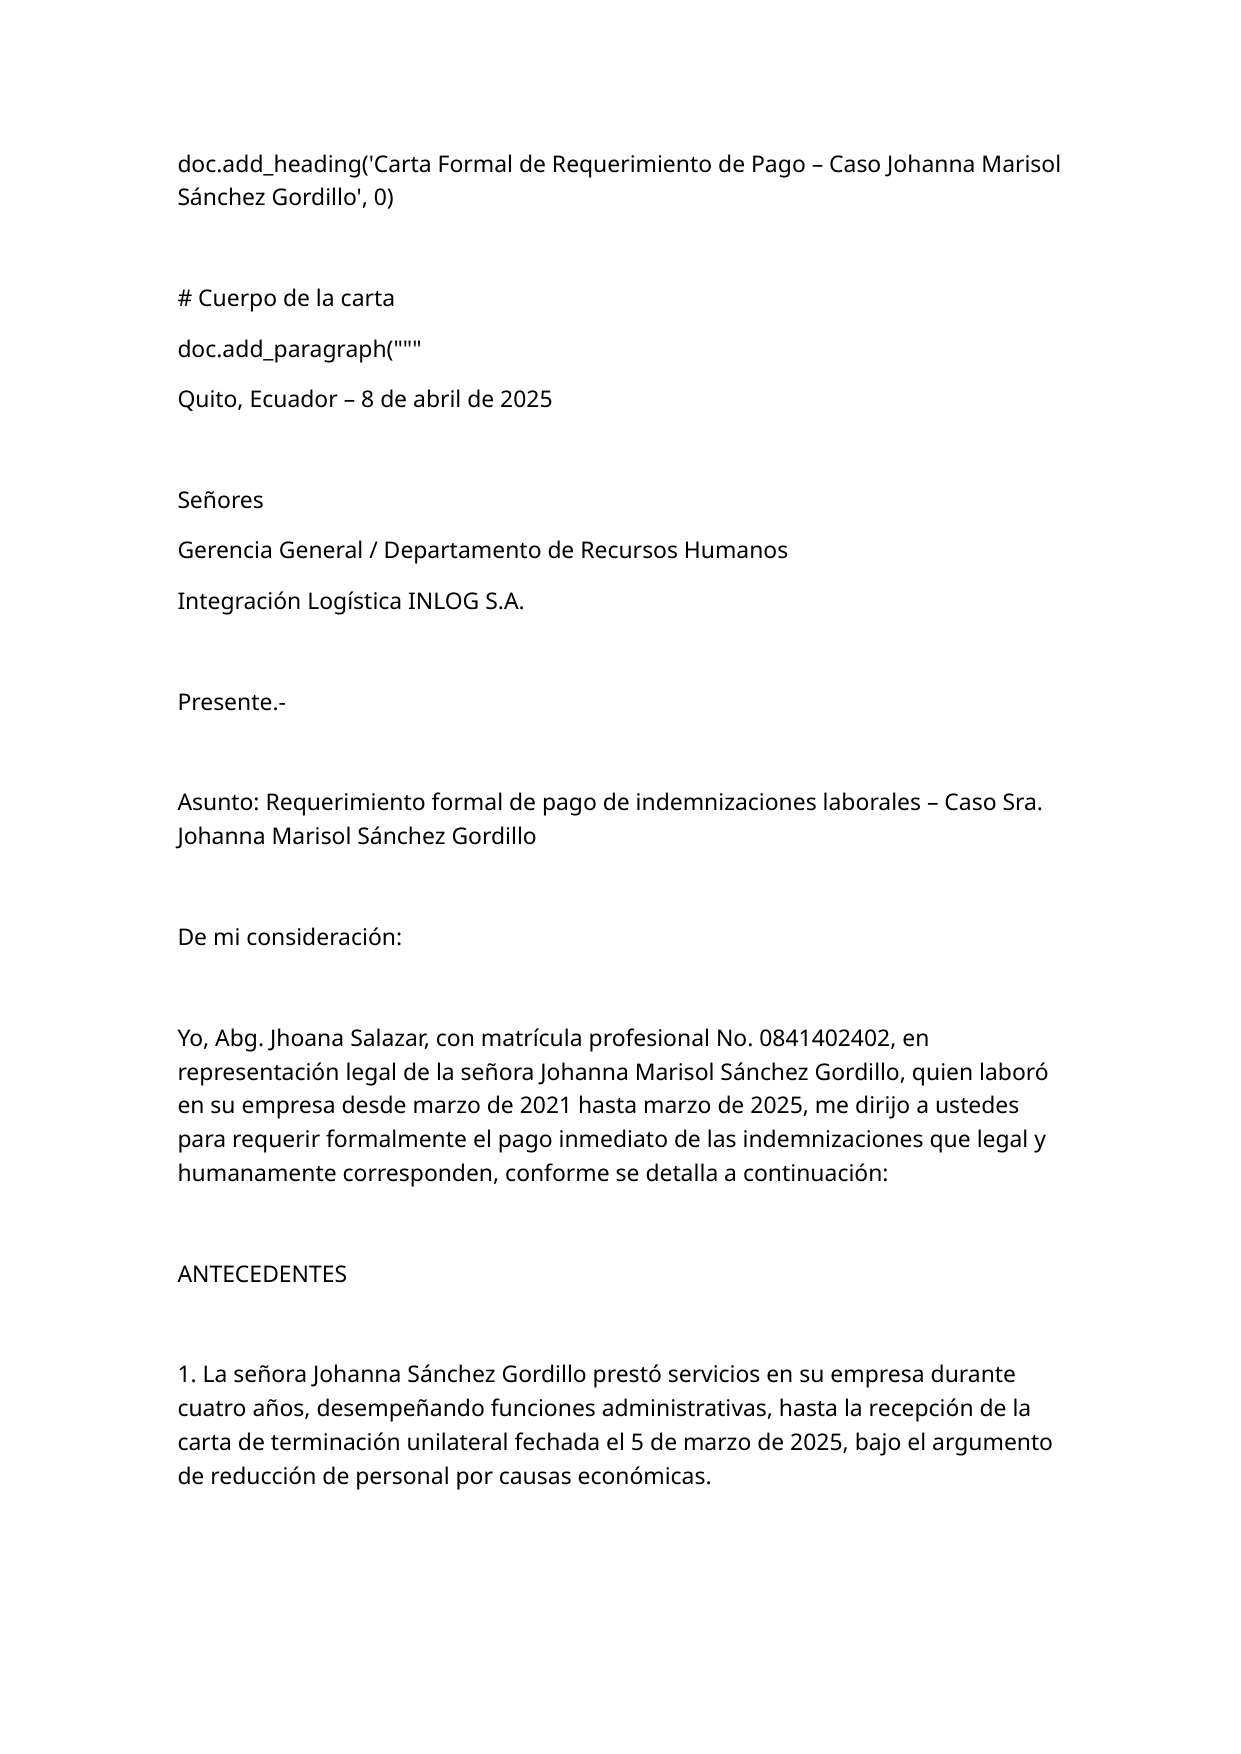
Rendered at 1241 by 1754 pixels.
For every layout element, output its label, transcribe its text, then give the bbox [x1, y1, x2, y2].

text Yo, Abg. Jhoana Salazar, con matrícula profesional No. 0841402402, en representación legal de la señora Johanna Marisol Sánchez Gordillo, quien laboró en su empresa desde marzo de 2021 hasta marzo de 2025, me dirijo a ustedes para requerir formalmente el pago inmediato de las indemnizaciones que legal y humanamente corresponden, conforme se detalla a continuación: [177, 1022, 1063, 1188]
text De mi consideración: [177, 921, 1063, 952]
text Presente.- [177, 686, 1063, 717]
text doc.add_heading('Carta Formal de Requerimiento de Pago – Caso Johanna Marisol Sánchez Gordillo', 0) [177, 148, 1063, 213]
text Integración Logística INLOG S.A. [177, 585, 1063, 616]
text 1. La señora Johanna Sánchez Gordillo prestó servicios en su empresa durante cuatro años, desempeñando funciones administrativas, hasta la recepción de la carta de terminación unilateral fechada el 5 de marzo de 2025, bajo el argumento de reducción de personal por causas económicas. [177, 1358, 1063, 1491]
text Asunto: Requerimiento formal de pago de indemnizaciones laborales – Caso Sra. Johanna Marisol Sánchez Gordillo [177, 786, 1063, 851]
text # Cuerpo de la carta [177, 282, 1063, 313]
text doc.add_paragraph(""" [177, 333, 1063, 364]
text ANTECEDENTES [177, 1258, 1063, 1289]
text Gerencia General / Departamento de Recursos Humanos [177, 534, 1063, 566]
text Quito, Ecuador – 8 de abril de 2025 [177, 383, 1063, 414]
text Señores [177, 484, 1063, 515]
